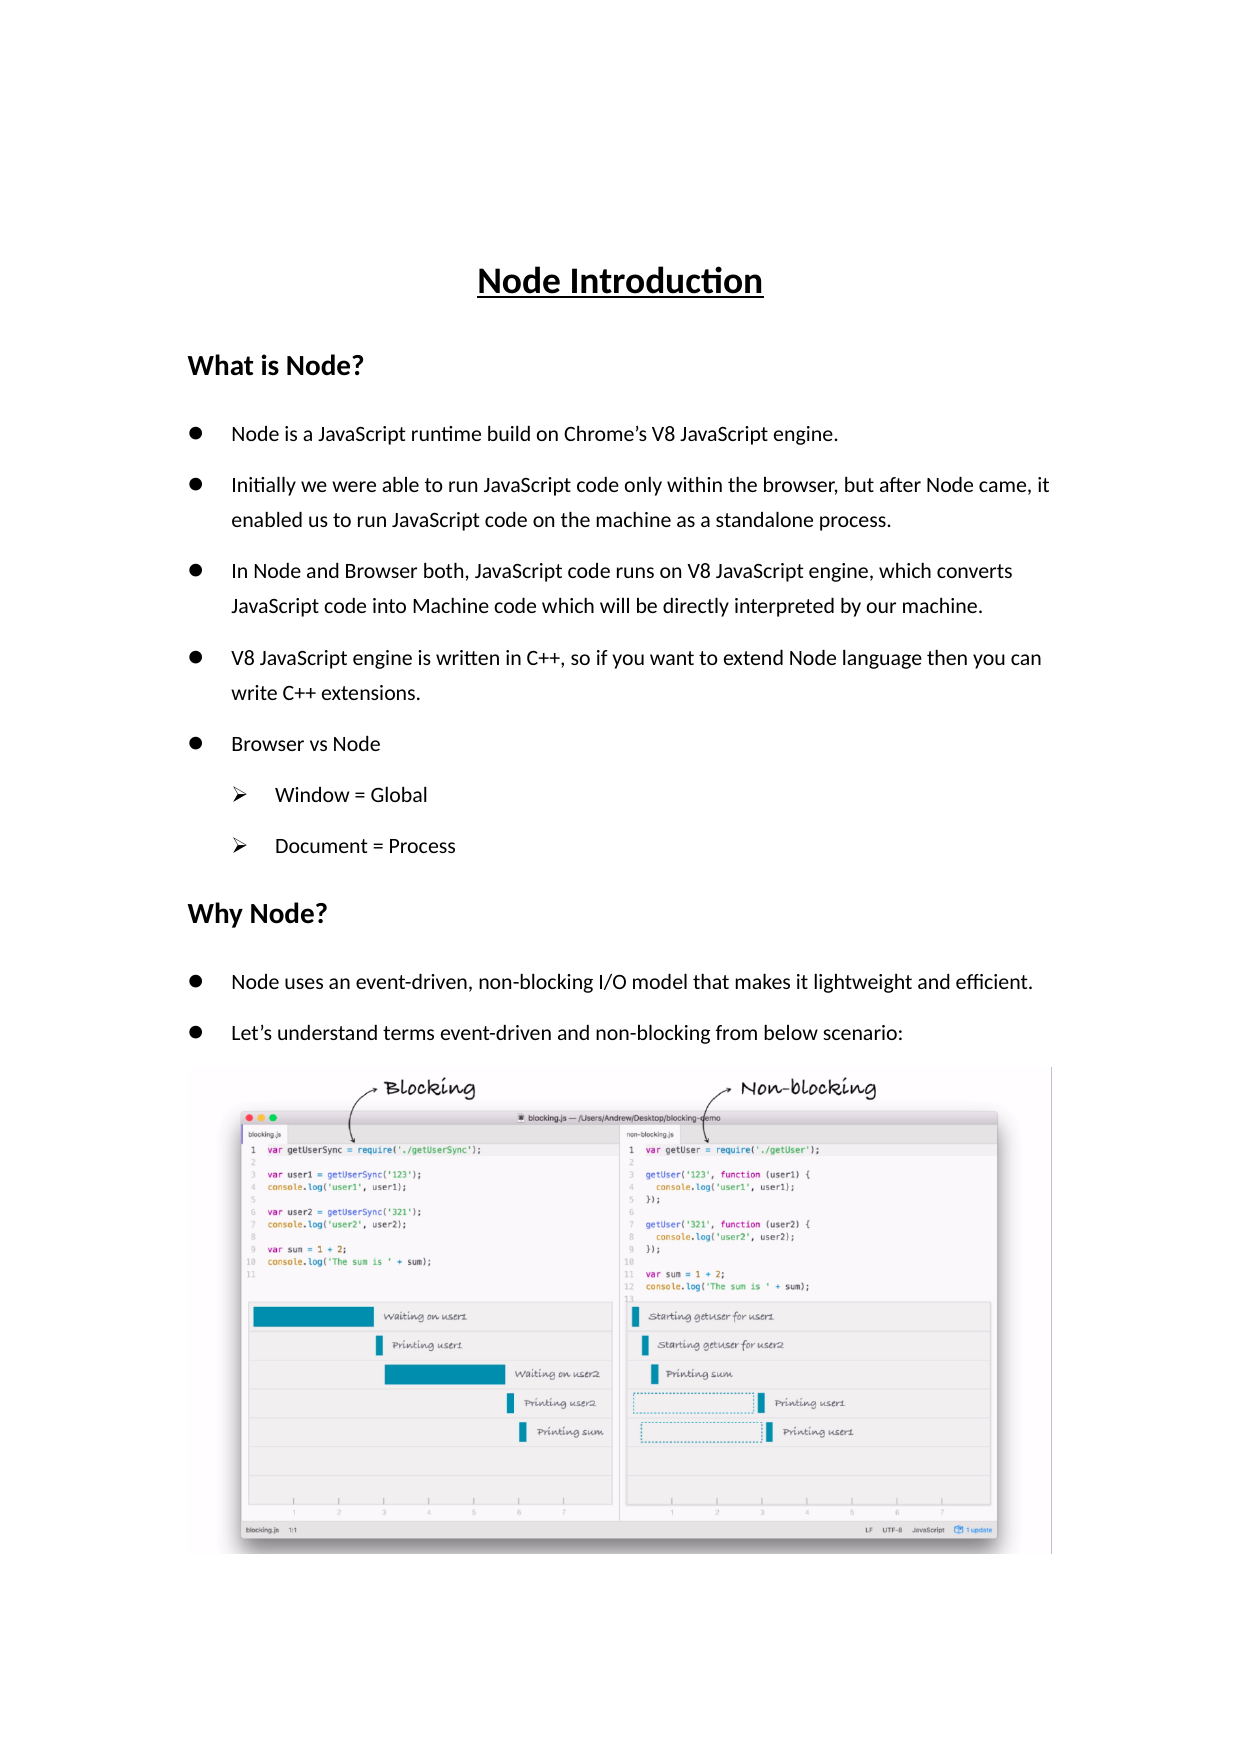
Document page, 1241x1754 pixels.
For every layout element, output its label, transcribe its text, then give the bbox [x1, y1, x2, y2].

list Node uses an event-driven, non-blocking I/O model that makes it lightweight and efficient. [187, 965, 1053, 998]
list Initially we were able to run JavaScript code only within the browser, but after Node came, it enabled us to run JavaScript code on the machine as a standalone process. [187, 468, 1053, 536]
text Node Introduction [187, 247, 1053, 312]
list In Node and Browser both, JavaScript code runs on V8 JavaScript engine, which converts JavaScript code into Machine code which will be directly interpreted by our machine. [187, 554, 1053, 622]
list Node is a JavaScript runtime build on Chrome’s V8 JavaScript engine. [187, 417, 1053, 449]
text What is Node? [187, 333, 1053, 398]
text Why Node? [187, 881, 1053, 946]
list V8 JavaScript engine is written in C++, so if you want to extend Node language then you can write C++ extensions. [187, 641, 1053, 708]
list Browser vs Node [187, 727, 1053, 759]
picture [187, 1067, 1052, 1554]
list Let’s understand terms event-driven and non-blocking from below scenario: [187, 1017, 1053, 1049]
list Window = Global [144, 778, 1053, 811]
list Document = Process [144, 829, 1053, 862]
